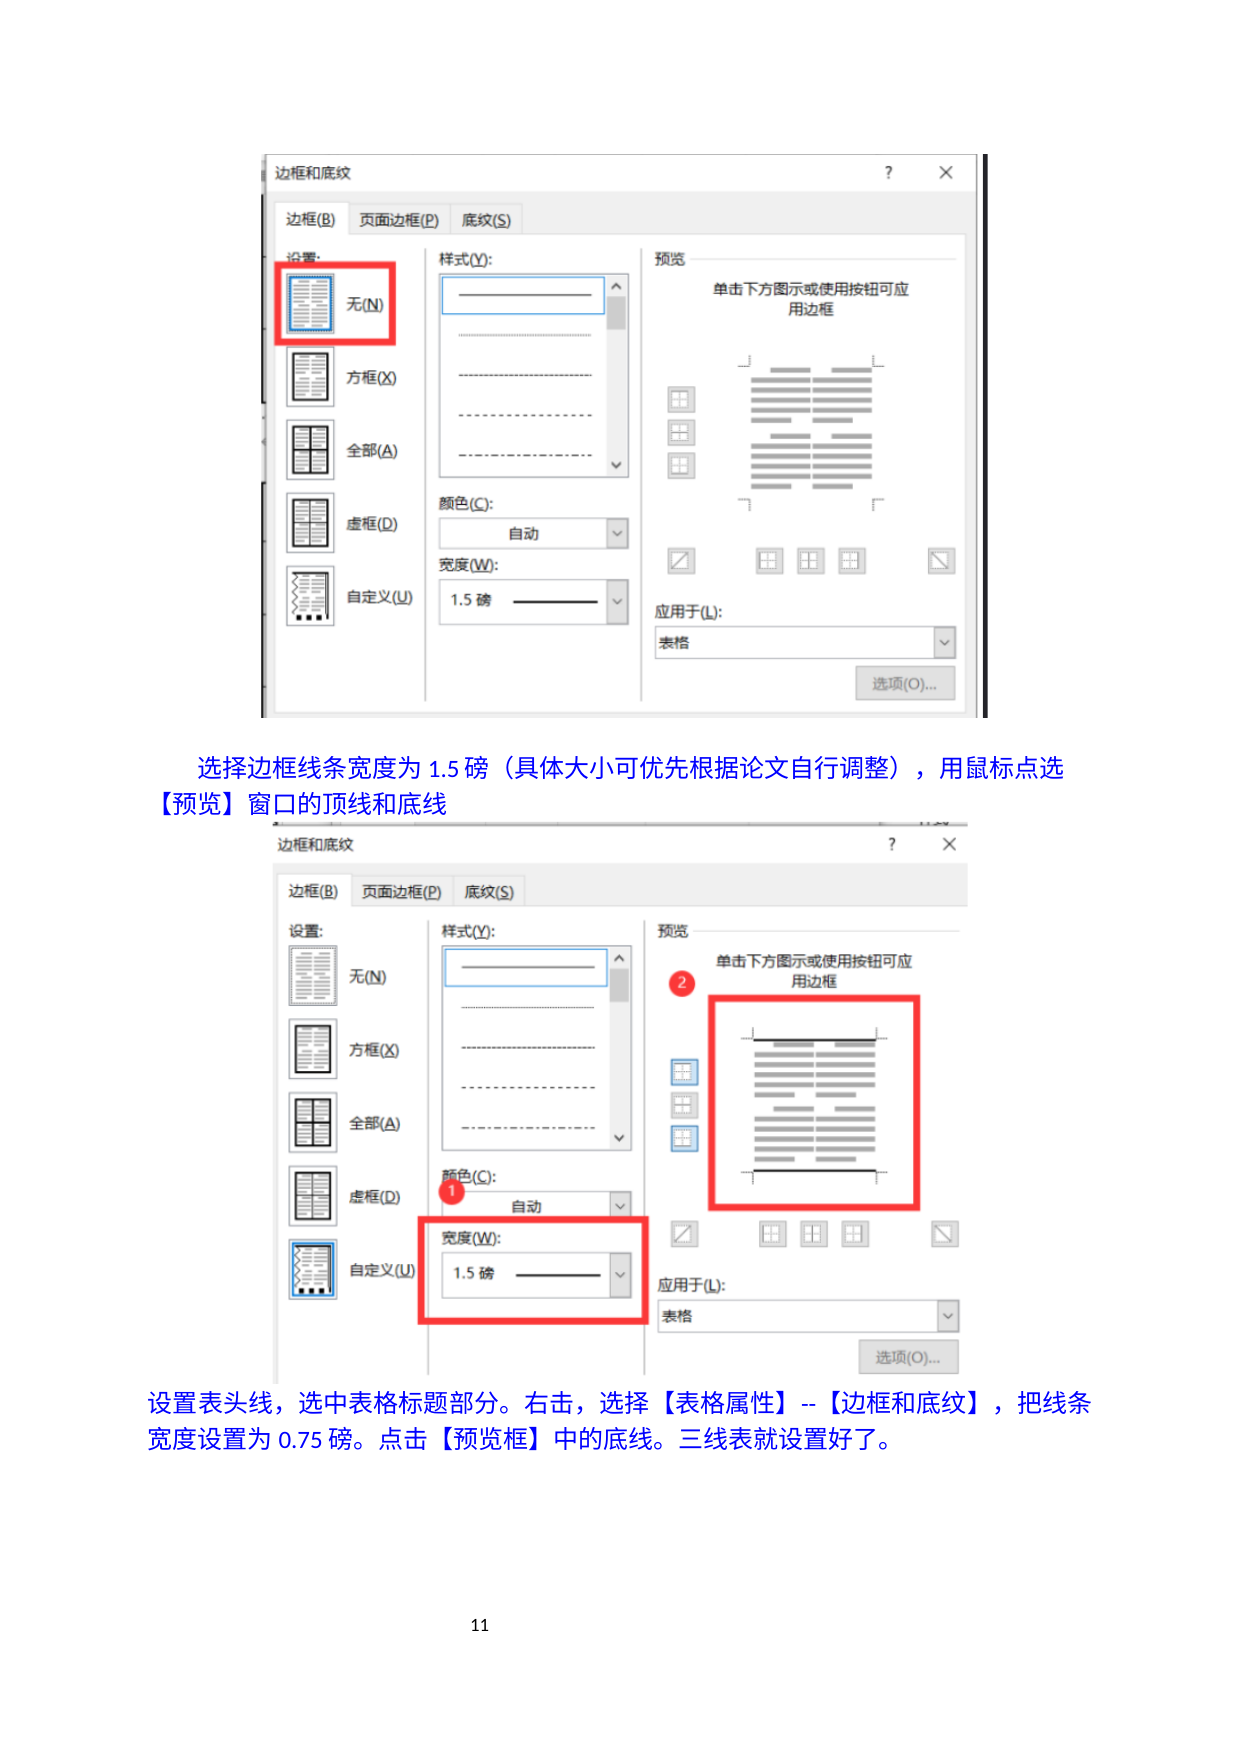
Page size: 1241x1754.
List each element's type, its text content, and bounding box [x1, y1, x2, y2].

list 选择边框线条宽度为1.5磅（具体大小可优先根据论文自行调整），用鼠标点选【预览】窗口的顶线和底线 [148, 748, 1092, 821]
list 设置表头线，选中表格标题部分。右击，选择【表格属性】--【边框和底纹】，把线条宽度设置为 0.75 磅。点击【预览框】中的底线。三线表就设置好了。 [148, 1383, 1092, 1456]
picture [272, 821, 968, 1384]
picture [252, 154, 988, 718]
